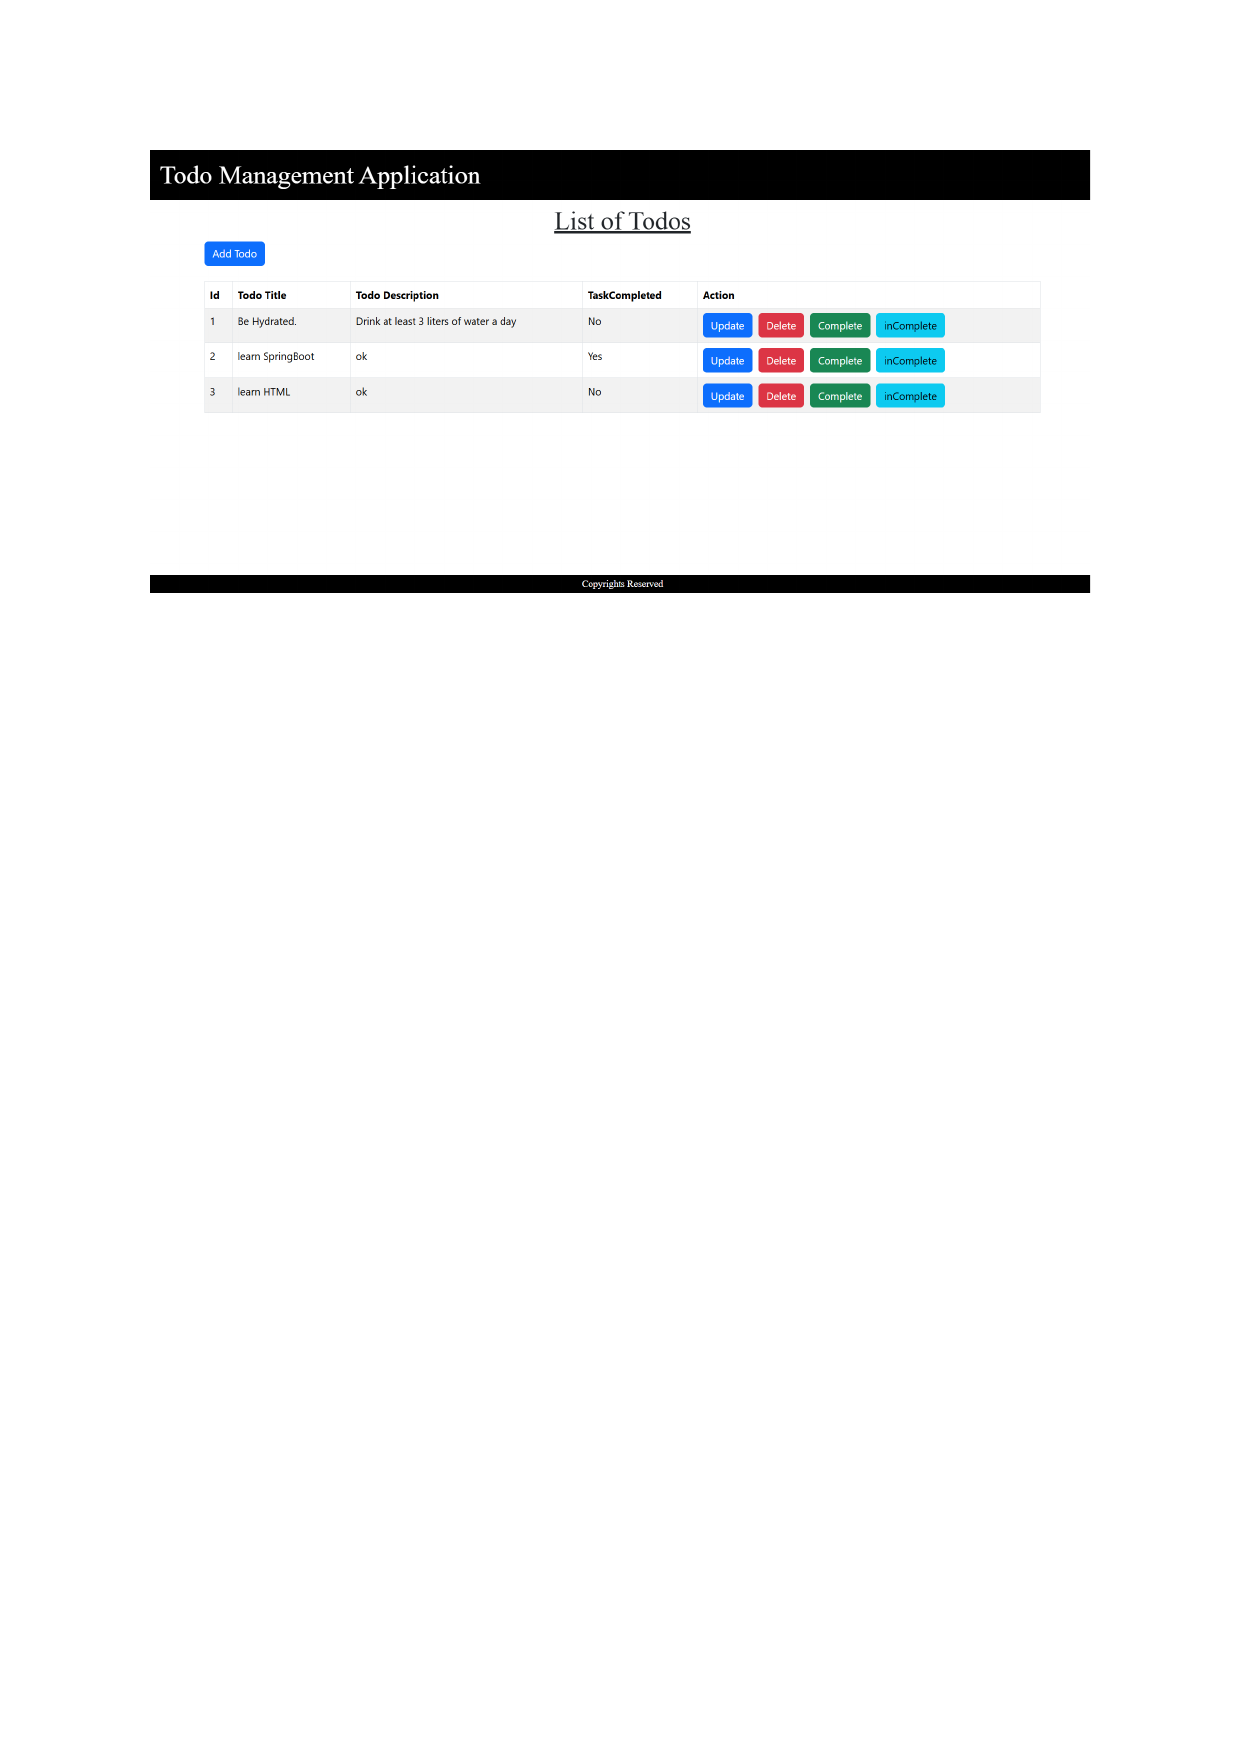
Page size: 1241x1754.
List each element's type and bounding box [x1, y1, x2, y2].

picture [150, 150, 1091, 595]
